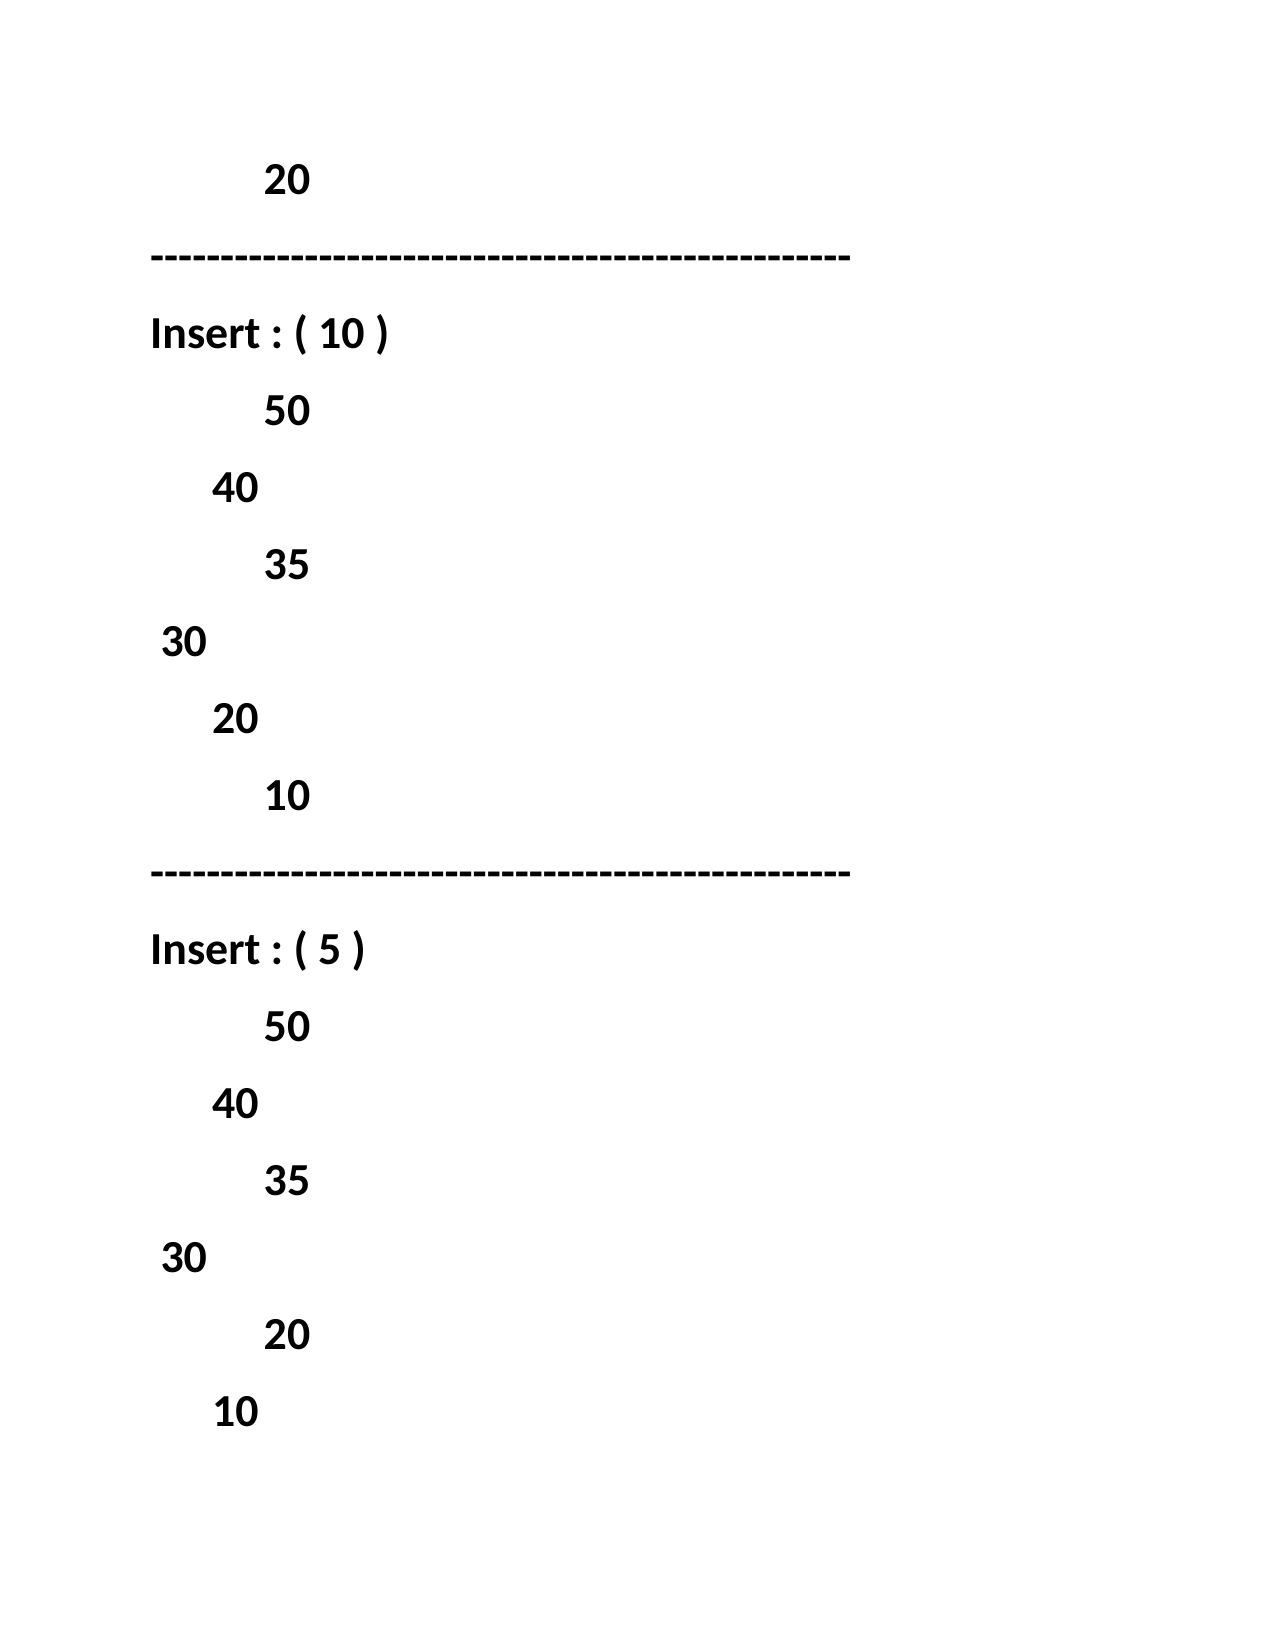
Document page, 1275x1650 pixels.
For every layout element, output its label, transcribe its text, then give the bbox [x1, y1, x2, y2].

text 10 [150, 1382, 1125, 1438]
text 30 [150, 612, 1125, 668]
text Insert : ( 5 ) [150, 920, 1125, 976]
text 50 [150, 381, 1125, 437]
text 50 [150, 997, 1125, 1053]
text 10 [150, 766, 1125, 822]
text 20 [150, 150, 1125, 206]
text 40 [150, 458, 1125, 514]
text 20 [150, 689, 1125, 745]
text 40 [150, 1074, 1125, 1130]
text 35 [150, 1151, 1125, 1207]
text 30 [150, 1228, 1125, 1284]
text Insert : ( 10 ) [150, 304, 1125, 360]
text 20 [150, 1305, 1125, 1361]
text -------------------------------------------------- [150, 227, 1125, 283]
text 35 [150, 535, 1125, 591]
text -------------------------------------------------- [150, 843, 1125, 899]
